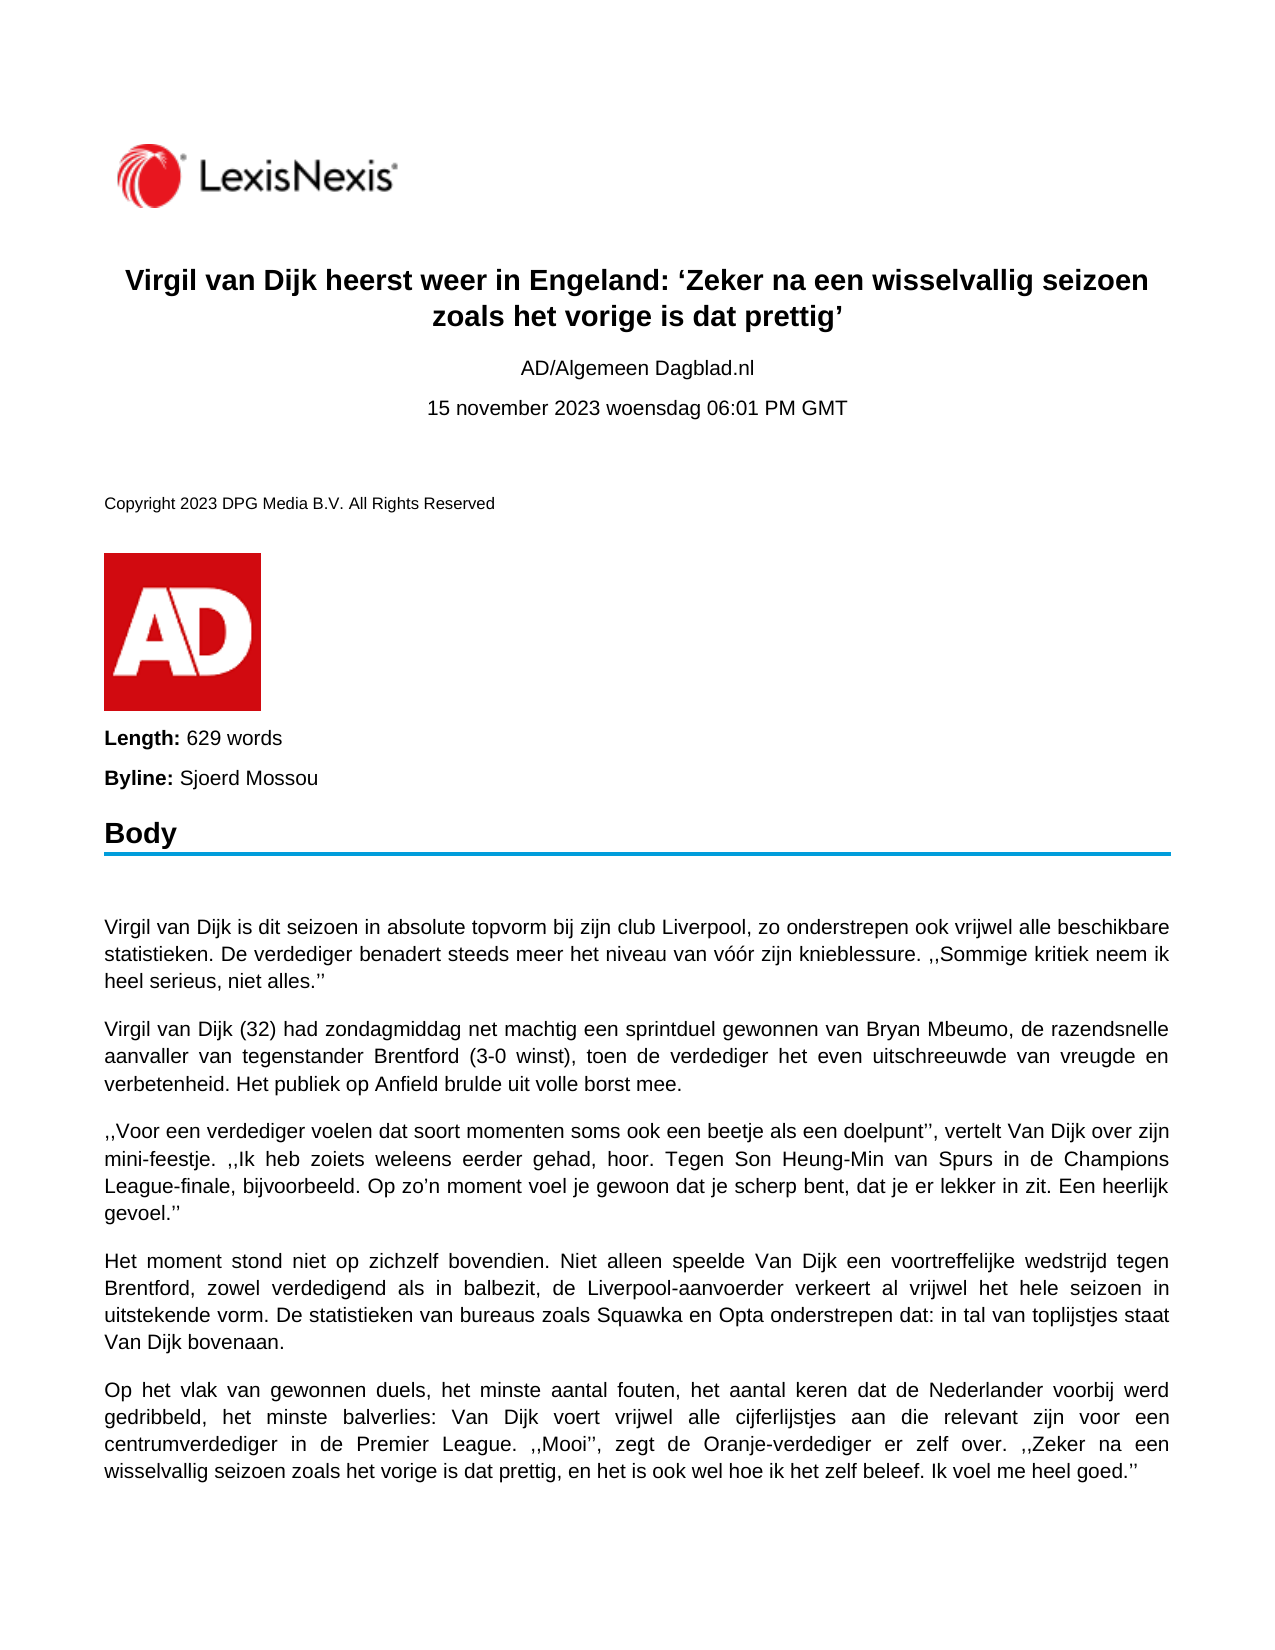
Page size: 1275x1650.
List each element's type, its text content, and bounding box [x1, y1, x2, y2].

text Virgil van Dijk (32) had zondagmiddag net machtig een sprintduel gewonnen van Bryan Mbeumo, de razendsnelle aanvaller van tegenstander Brentford (3-0 winst), toen de verdediger het even uitschreeuwde van vreugde en verbetenheid. Het publiek op Anfield brulde uit volle borst mee. [104, 1014, 1171, 1095]
text Byline: Sjoerd Mossou [104, 762, 1171, 789]
text Length: 629 words [104, 723, 1171, 750]
subtitle Virgil van Dijk heerst weer in Engeland: ‘Zeker na een wisselvallig seizoen zoals het vorige is dat prettig’ [104, 261, 1171, 332]
text Op het vlak van gewonnen duels, het minste aantal fouten, het aantal keren dat de Nederlander voorbij werd gedribbeld, het minste balverlies: Van Dijk voert vrijwel alle cijferlijstjes aan die relevant zijn voor een centrumverdediger in de Premier League. ,,Mooi’’, zegt de Oranje-verdediger er zelf over. ,,Zeker na een wisselvallig seizoen zoals het vorige is dat prettig, en het is ook wel hoe ik het zelf beleef. Ik voel me heel goed.’’ [104, 1374, 1171, 1483]
text Virgil van Dijk is dit seizoen in absolute topvorm bij zijn club Liverpool, zo onderstrepen ook vrijwel alle beschikbare statistieken. De verdediger benadert steeds meer het niveau van vóór zijn knieblessure. ,,Sommige kritiek neem ik heel serieus, niet alles.’’ [104, 912, 1171, 993]
text AD/Algemeen Dagblad.nl [104, 353, 1171, 380]
text Het moment stond niet op zichzelf bovendien. Niet alleen speelde Van Dijk een voortreffelijke wedstrijd tegen Brentford, zowel verdedigend als in balbezit, de Liverpool-aanvoerder verkeert al vrijwel het hele seizoen in uitstekende vorm. De statistieken van bureaus zoals Squawka en Opta onderstrepen dat: in tal van toplijstjes staat Van Dijk bovenaan. [104, 1245, 1171, 1354]
picture [104, 553, 261, 711]
text Body [104, 814, 1171, 850]
text Copyright 2023 DPG Media B.V. All Rights Reserved [104, 461, 1171, 513]
picture [104, 144, 412, 208]
text ,,Voor een verdediger voelen dat soort momenten soms ook een beetje als een doelpunt’’, vertelt Van Dijk over zijn mini-feestje. ,,Ik heb zoiets weleens eerder gehad, hoor. Tegen Son Heung-Min van Spurs in de Champions League-finale, bijvoorbeeld. Op zo’n moment voel je gewoon dat je scherp bent, dat je er lekker in zit. Een heerlijk gevoel.’’ [104, 1116, 1171, 1224]
text 15 november 2023 woensdag 06:01 PM GMT [104, 393, 1171, 420]
